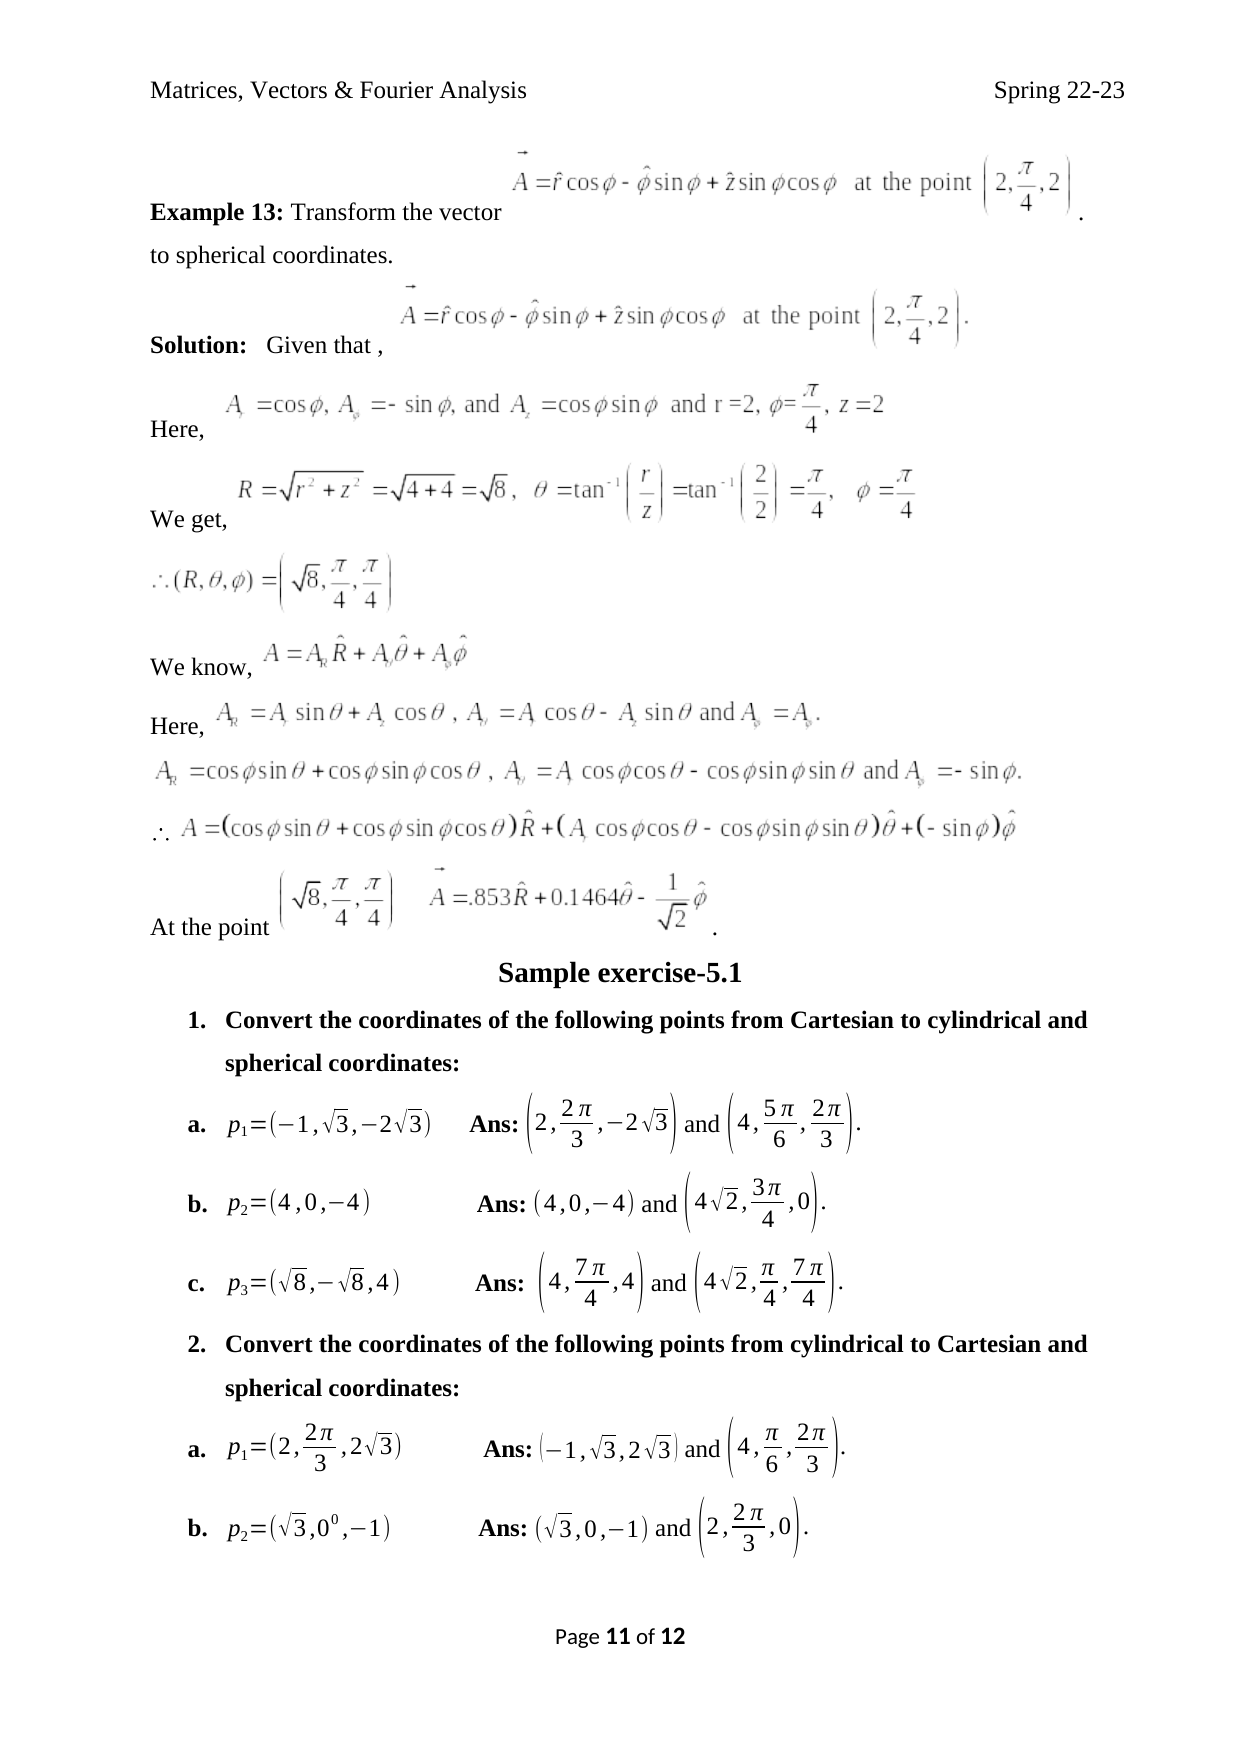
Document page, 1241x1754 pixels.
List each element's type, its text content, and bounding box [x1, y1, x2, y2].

list Ans: and [187, 1416, 1090, 1481]
list Convert the coordinates of the following points from Cartesian to cylindrical and spherical coordinates: [187, 1005, 1090, 1077]
list Ans: and [187, 1495, 1090, 1560]
list Ans: and [187, 1171, 1090, 1236]
text Sample exercise-5.1 [150, 955, 1090, 988]
text Here, [150, 373, 1090, 443]
text At the point . [150, 865, 1090, 940]
list Convert the coordinates of the following points from cylindrical to Cartesian and spherical coordinates: [187, 1329, 1090, 1401]
text Example 13: Transform the vector . to spherical coordinates. [150, 150, 1090, 269]
text Solution: Given that , [150, 283, 1090, 359]
text We get, [150, 457, 1090, 533]
text We know, [150, 632, 1090, 681]
text Here, [150, 695, 1090, 739]
list Ans: and [187, 1250, 1090, 1315]
list Ans: and [187, 1091, 1090, 1156]
